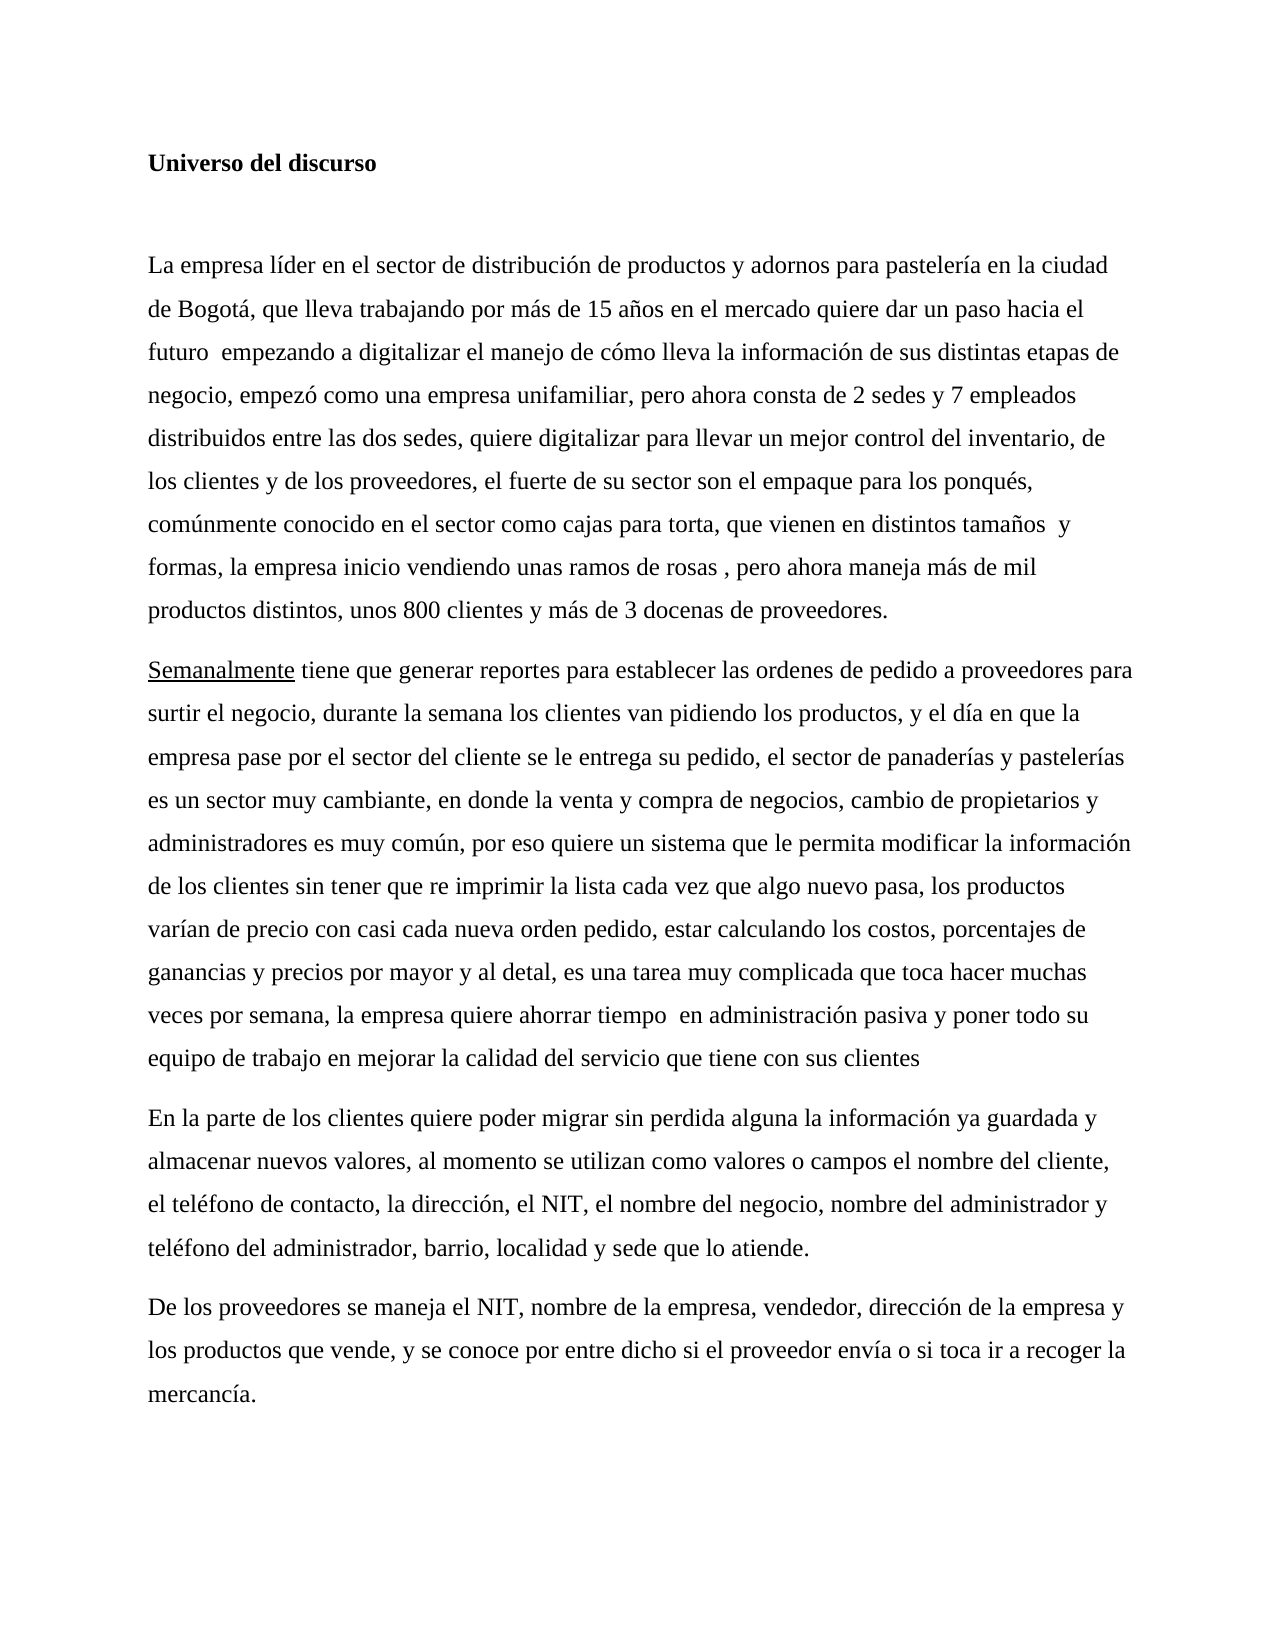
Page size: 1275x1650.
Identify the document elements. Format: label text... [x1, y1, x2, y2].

text Semanalmente tiene que generar reportes para establecer las ordenes de pedido a proveedores para surtir el negocio, durante la semana los clientes van pidiendo los productos, y el día en que la empresa pase por el sector del cliente se le entrega su pedido, el sector de panaderías y pastelerías es un sector muy cambiante, en donde la venta y compra de negocios, cambio de propietarios y administradores es muy común, por eso quiere un sistema que le permita modificar la información de los clientes sin tener que re imprimir la lista cada vez que algo nuevo pasa, los productos varían de precio con casi cada nueva orden pedido, estar calculando los costos, porcentajes de ganancias y precios por mayor y al detal, es una tarea muy complicada que toca hacer muchas veces por semana, la empresa quiere ahorrar tiempo en administración pasiva y poner todo su equipo de trabajo en mejorar la calidad del servicio que tiene con sus clientes [148, 655, 1133, 1072]
text La empresa líder en el sector de distribución de productos y adornos para pastelería en la ciudad de Bogotá, que lleva trabajando por más de 15 años en el mercado quiere dar un paso hacia el futuro empezando a digitalizar el manejo de cómo lleva la información de sus distintas etapas de negocio, empezó como una empresa unifamiliar, pero ahora consta de 2 sedes y 7 empleados distribuidos entre las dos sedes, quiere digitalizar para llevar un mejor control del inventario, de los clientes y de los proveedores, el fuerte de su sector son el empaque para los ponqués, comúnmente conocido en el sector como cajas para torta, que vienen en distintos tamaños y formas, la empresa inicio vendiendo unas ramos de rosas , pero ahora maneja más de mil productos distintos, unos 800 clientes y más de 3 docenas de proveedores. [148, 251, 1133, 624]
subtitle Universo del discurso [148, 148, 1133, 176]
text De los proveedores se maneja el NIT, nombre de la empresa, vendedor, dirección de la empresa y los productos que vende, y se conoce por entre dicho si el proveedor envía o si toca ir a recoger la mercancía. [148, 1292, 1133, 1407]
text En la parte de los clientes quiere poder migrar sin perdida alguna la información ya guardada y almacenar nuevos valores, al momento se utilizan como valores o campos el nombre del cliente, el teléfono de contacto, la dirección, el NIT, el nombre del negocio, nombre del administrador y teléfono del administrador, barrio, localidad y sede que lo atiende. [148, 1103, 1133, 1261]
